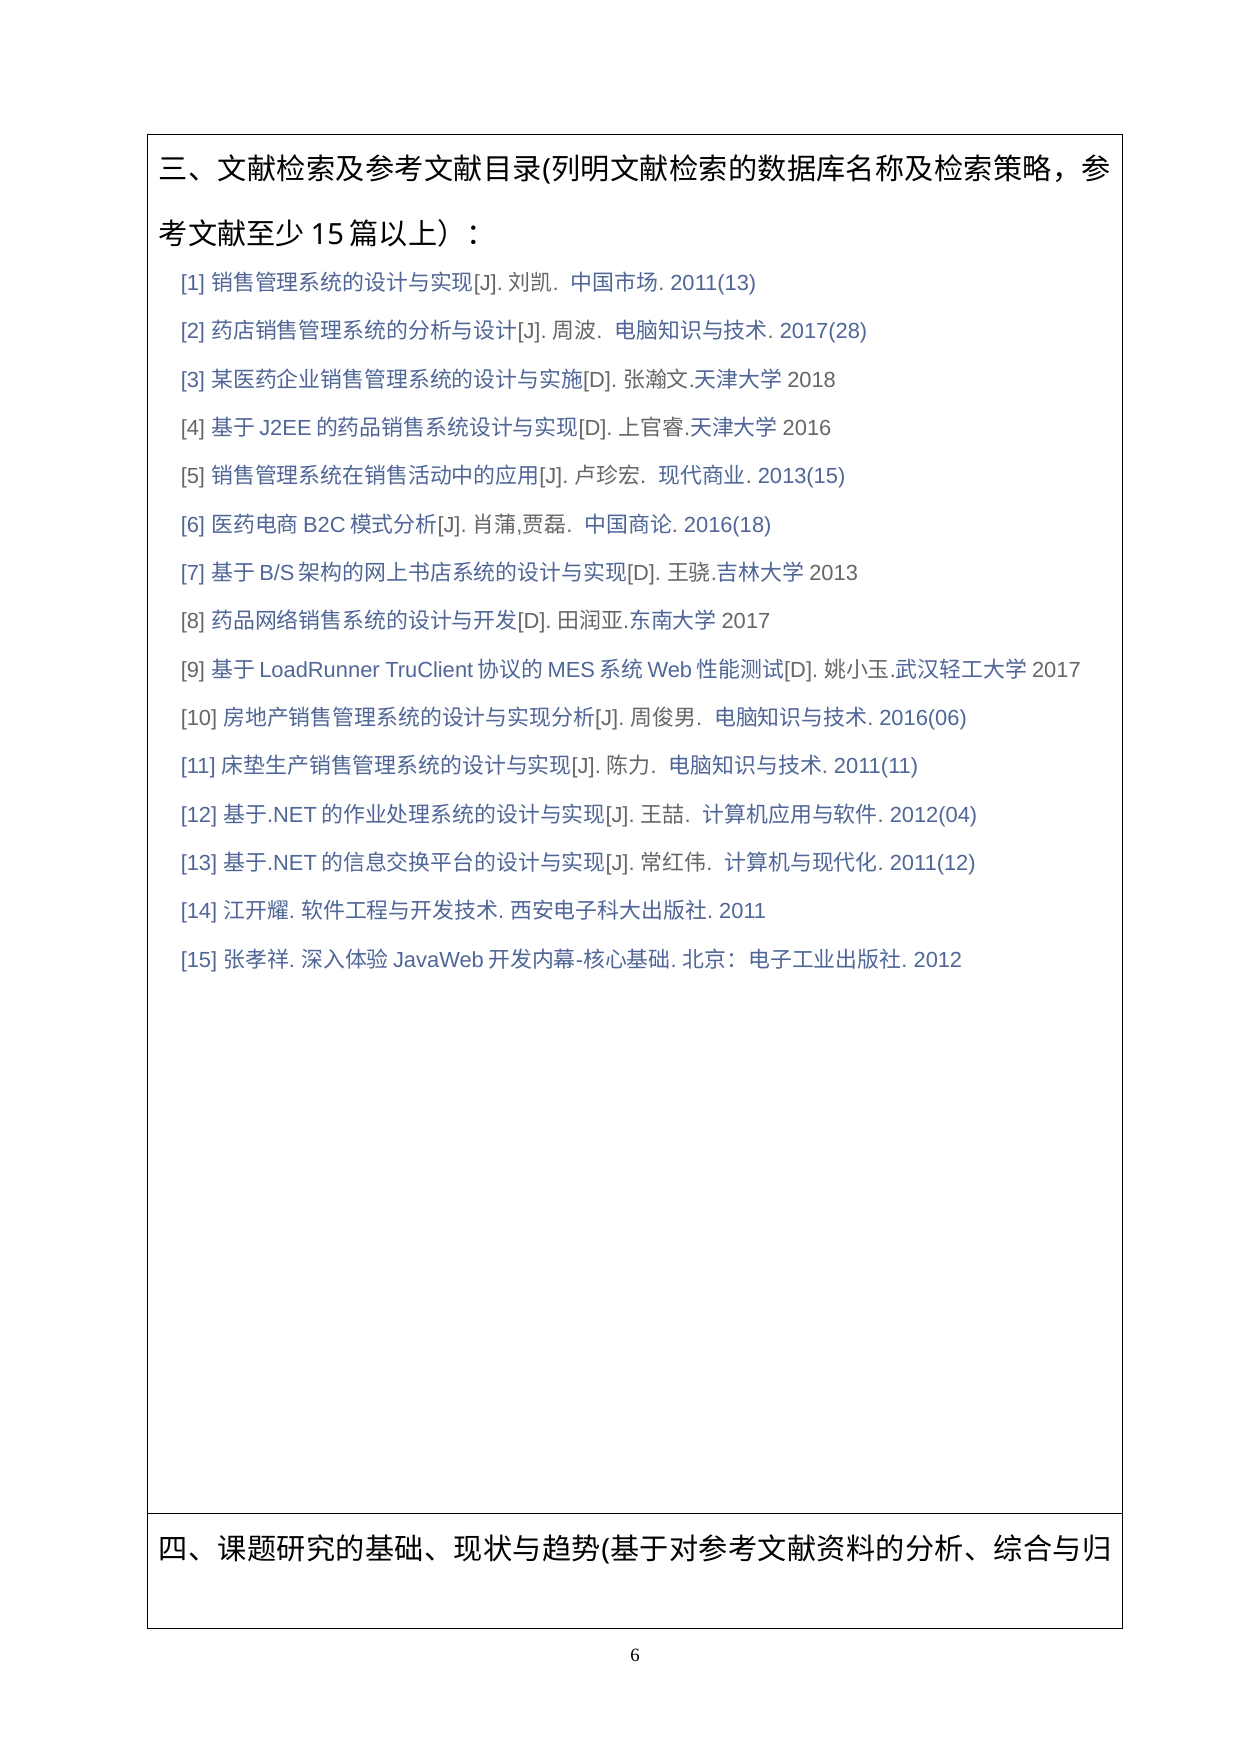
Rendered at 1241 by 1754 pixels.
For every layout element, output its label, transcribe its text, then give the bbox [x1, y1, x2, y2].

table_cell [148, 1514, 1122, 1627]
table_cell 三、文献检索及参考文献目录(列明文献检索的数据库名称及检索策略，参考文献至少15篇以上）： [1] 销售管理系统的设计与实现[J]. 刘凯. 中国市场. 2011(13) [2] 药店销售管理系统的分析与设计[J]. 周波. 电脑知识与技术. 2017(28) [3] 某医药企业销售管理系统的设计与实施[D]. 张瀚文.天津大学 2018 [4] 基于J2EE的药品销售系统设计与实现[D]. 上官睿.天津大学 2016 [5] 销售管理系统在销售活动中的应用[J]. 卢珍宏. 现代商业. 2013(15) [6] 医药电商B2C模式分析[J]. 肖蒲,贾磊. 中国商论. 2016(18) [7] 基于B/S架构的网上书店系统的设计与实现[D]. 王骁.吉林大学 2013 [8] 药品网络销售系统的设计与开发[D]. 田润亚.东南大学 2017 [9] 基于LoadRunner TruClient协议的MES系统Web性能测试[D]. 姚小玉.武汉轻工大学 2017 [10] 房地产销售管理系统的设计与实现分析[J]. 周俊男. 电脑知识与技术. 2016(06) [11] 床垫生产销售管理系统的设计与实现[J]. 陈力. 电脑知识与技术. 2011(11) [12] 基于.NET的作业处理系统的设计与实现[J]. 王喆. 计算机应用与软件. 2012(04) [13] 基于.NET的信息交换平台的设计与实现[J]. 常红伟. 计算机与现代化. 2011(12) [14] 江开耀. 软件工程与开发技术. 西安电子科大出版社. 2011 [15] 张孝祥. 深入体验JavaWeb开发内幕-核心基础. 北京：电子工业出版社. 2012 [148, 135, 1122, 1513]
